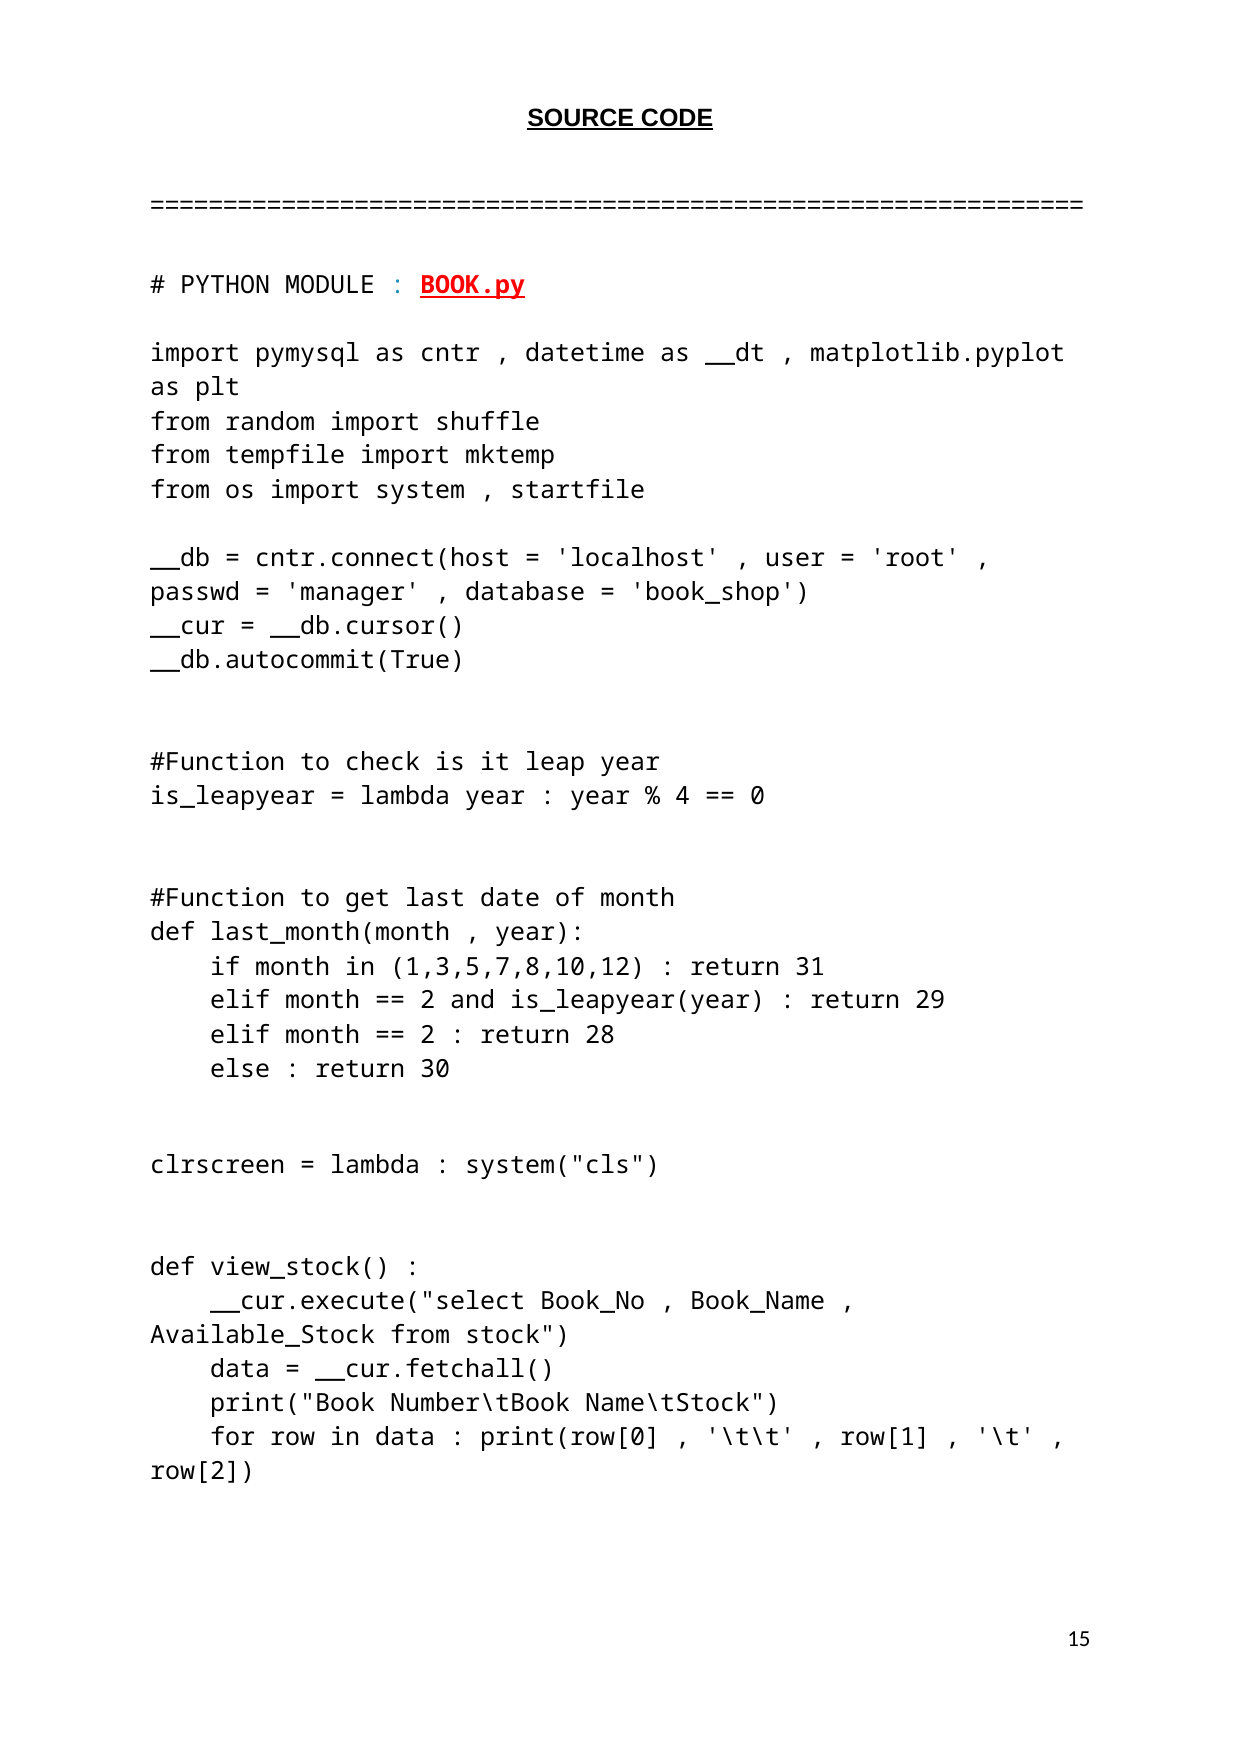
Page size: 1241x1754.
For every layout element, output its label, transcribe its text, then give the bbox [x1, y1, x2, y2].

text elif month == 2 : return 28 [150, 1016, 1090, 1050]
text def view_stock() : [150, 1249, 1090, 1283]
text ================================================================ [150, 190, 1090, 218]
text from tempfile import mktemp [150, 437, 1090, 471]
text __db = cntr.connect(host = 'localhost' , user = 'root' , passwd = 'manager' , database = 'book_shop') [150, 539, 1090, 607]
text if month in (1,3,5,7,8,10,12) : return 31 [150, 948, 1090, 982]
text __cur.execute("select Book_No , Book_Name , Available_Stock from stock") [150, 1283, 1090, 1351]
text from random import shuffle [150, 403, 1090, 437]
text def last_month(month , year): [150, 914, 1090, 948]
text data = __cur.fetchall() [150, 1351, 1090, 1385]
text # PYTHON MODULE : BOOK.py [150, 267, 1090, 301]
text for row in data : print(row[0] , '\t\t' , row[1] , '\t' , row[2]) [150, 1419, 1090, 1487]
text elif month == 2 and is_leapyear(year) : return 29 [150, 982, 1090, 1016]
text #Function to get last date of month [150, 880, 1090, 914]
text clrscreen = lambda : system("cls") [150, 1146, 1090, 1181]
text is_leapyear = lambda year : year % 4 == 0 [150, 778, 1090, 812]
text __cur = __db.cursor() [150, 607, 1090, 642]
text else : return 30 [150, 1050, 1090, 1084]
text import pymysql as cntr , datetime as __dt , matplotlib.pyplot as plt [150, 335, 1090, 403]
text print("Book Number\tBook Name\tStock") [150, 1385, 1090, 1419]
text SOURCE CODE [150, 103, 1090, 132]
text __db.autocommit(True) [150, 642, 1090, 676]
text from os import system , startfile [150, 471, 1090, 505]
text #Function to check is it leap year [150, 744, 1090, 778]
